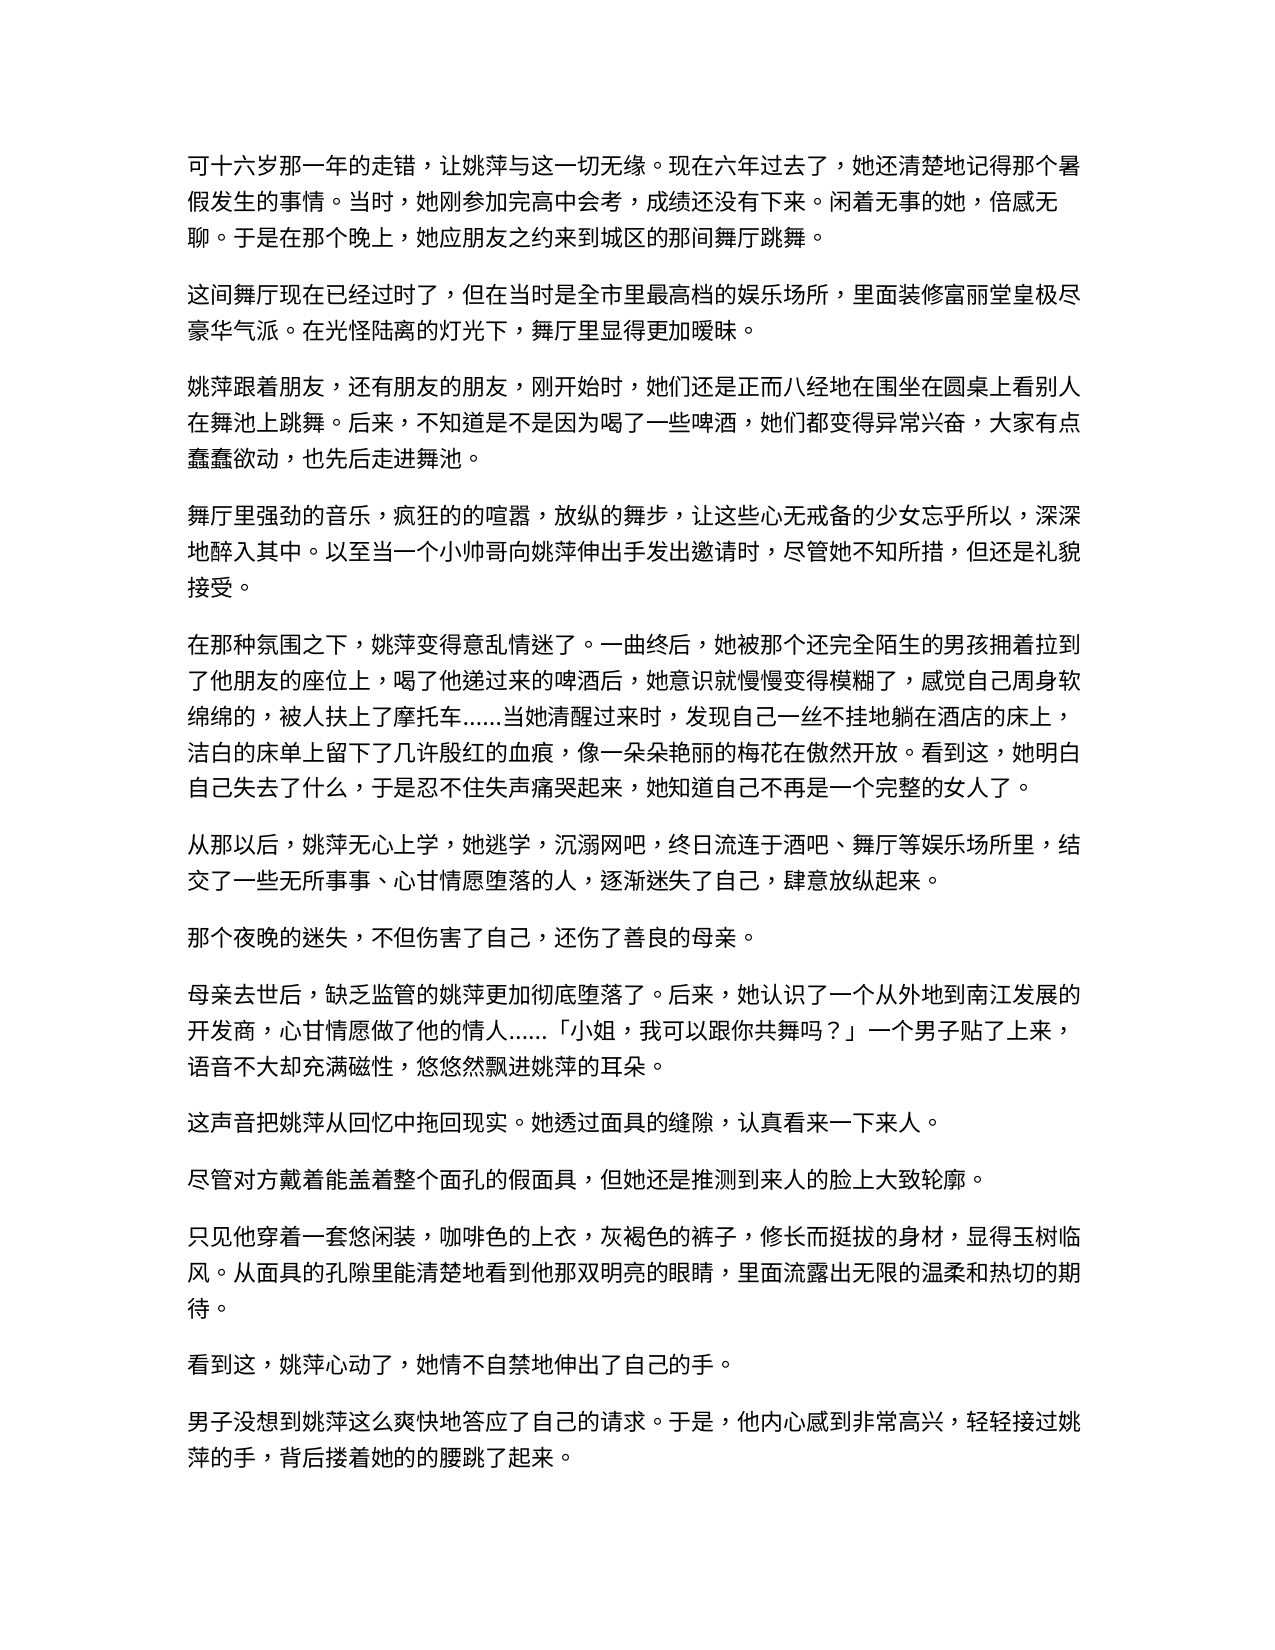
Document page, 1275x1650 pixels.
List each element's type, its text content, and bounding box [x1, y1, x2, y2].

text 舞厅里强劲的音乐，疯狂的的喧嚣，放纵的舞步，让这些心无戒备的少女忘乎所以，深深地醉入其中。以至当一个小帅哥向姚萍伸出手发出邀请时，尽管她不知所措，但还是礼貌接受。 [187, 500, 1087, 603]
text 这声音把姚萍从回忆中拖回现实。她透过面具的缝隙，认真看来一下来人。 [187, 1107, 1087, 1138]
text 母亲去世后，缺乏监管的姚萍更加彻底堕落了。后来，她认识了一个从外地到南江发展的开发商，心甘情愿做了他的情人……「小姐，我可以跟你共舞吗？」一个男子贴了上来，语音不大却充满磁性，悠悠然飘进姚萍的耳朵。 [187, 979, 1087, 1082]
text 在那种氛围之下，姚萍变得意乱情迷了。一曲终后，她被那个还完全陌生的男孩拥着拉到了他朋友的座位上，喝了他递过来的啤酒后，她意识就慢慢变得模糊了，感觉自己周身软绵绵的，被人扶上了摩托车……当她清醒过来时，发现自己一丝不挂地躺在酒店的床上，洁白的床单上留下了几许殷红的血痕，像一朵朵艳丽的梅花在傲然开放。看到这，她明白自己失去了什么，于是忍不住失声痛哭起来，她知道自己不再是一个完整的女人了。 [187, 629, 1087, 804]
text 只见他穿着一套悠闲装，咖啡色的上衣，灰褐色的裤子，修长而挺拔的身材，显得玉树临风。从面具的孔隙里能清楚地看到他那双明亮的眼睛，里面流露出无限的温柔和热切的期待。 [187, 1221, 1087, 1324]
text 这间舞厅现在已经过时了，但在当时是全市里最高档的娱乐场所，里面装修富丽堂皇极尽豪华气派。在光怪陆离的灯光下，舞厅里显得更加暧昧。 [187, 279, 1087, 346]
text 可十六岁那一年的走错，让姚萍与这一切无缘。现在六年过去了，她还清楚地记得那个暑假发生的事情。当时，她刚参加完高中会考，成绩还没有下来。闲着无事的她，倍感无聊。于是在那个晚上，她应朋友之约来到城区的那间舞厅跳舞。 [187, 150, 1087, 253]
text 看到这，姚萍心动了，她情不自禁地伸出了自己的手。 [187, 1349, 1087, 1381]
text 姚萍跟着朋友，还有朋友的朋友，刚开始时，她们还是正而八经地在围坐在圆桌上看别人在舞池上跳舞。后来，不知道是不是因为喝了一些啤酒，她们都变得异常兴奋，大家有点蠢蠢欲动，也先后走进舞池。 [187, 371, 1087, 474]
text 尽管对方戴着能盖着整个面孔的假面具，但她还是推测到来人的脸上大致轮廓。 [187, 1164, 1087, 1195]
text 从那以后，姚萍无心上学，她逃学，沉溺网吧，终日流连于酒吧、舞厅等娱乐场所里，结交了一些无所事事、心甘情愿堕落的人，逐渐迷失了自己，肆意放纵起来。 [187, 829, 1087, 896]
text 那个夜晚的迷失，不但伤害了自己，还伤了善良的母亲。 [187, 922, 1087, 953]
text 男子没想到姚萍这么爽快地答应了自己的请求。于是，他内心感到非常高兴，轻轻接过姚萍的手，背后搂着她的的腰跳了起来。 [187, 1406, 1087, 1473]
